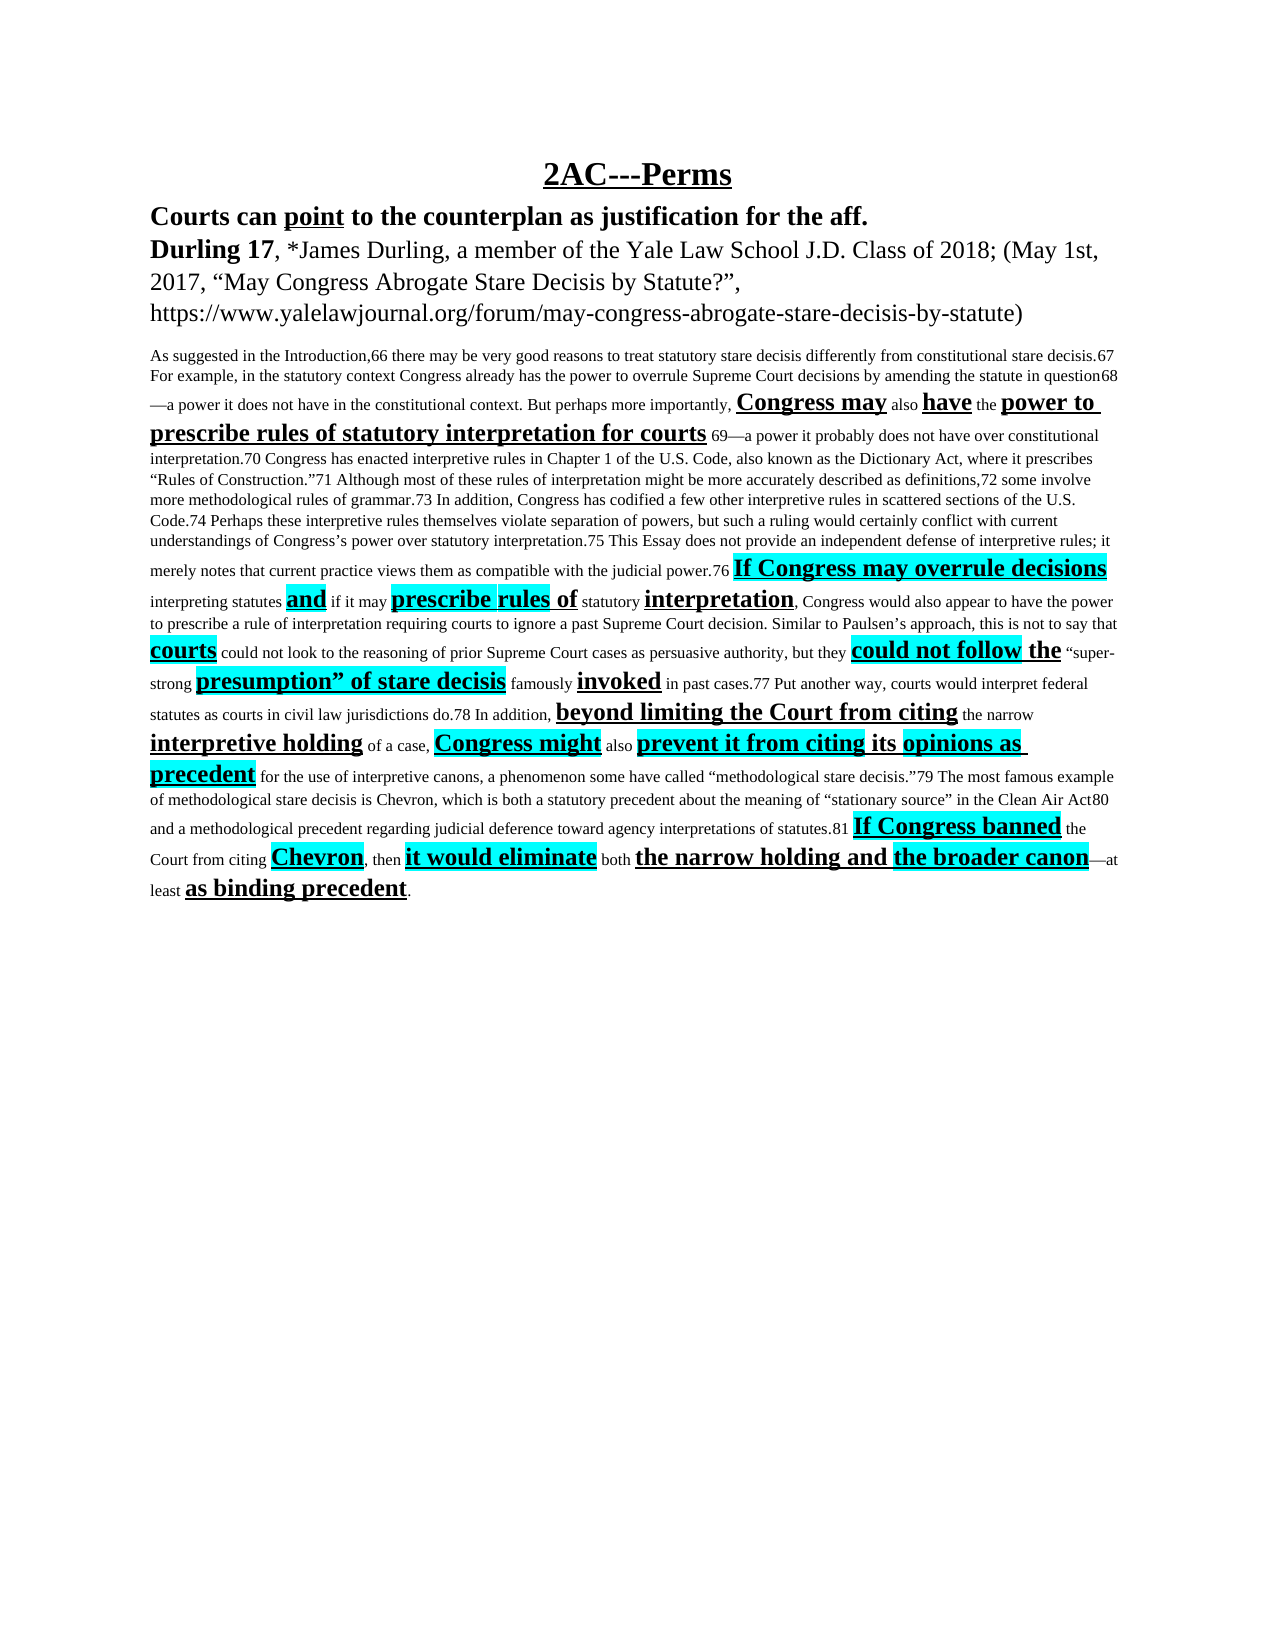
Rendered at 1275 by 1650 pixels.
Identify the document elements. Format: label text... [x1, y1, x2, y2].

subtitle Courts can point to the counterplan as justification for the aff. [150, 200, 1125, 231]
text Durling 17, *James Durling, a member of the Yale Law School J.D. Class of 2018; (May 1st, 2017, “May Congress Abrogate Stare Decisis by Statute?”, https://www.yalelawjournal.org/forum/may-congress-abrogate-stare-decisis-by-statute) [150, 233, 1125, 326]
subtitle 2AC---Perms [150, 154, 1125, 192]
text As suggested in the Introduction,66 there may be very good reasons to treat statutory stare decisis differently from constitutional stare decisis.67 For example, in the statutory context Congress already has the power to overrule Supreme Court decisions by amending the statute in question68—a power it does not have in the constitutional context. But perhaps more importantly, Congress may also have the power to prescribe rules of statutory interpretation for courts 69—a power it probably does not have over constitutional interpretation.70 Congress has enacted interpretive rules in Chapter 1 of the U.S. Code, also known as the Dictionary Act, where it prescribes “Rules of Construction.”71 Although most of these rules of interpretation might be more accurately described as definitions,72 some involve more methodological rules of grammar.73 In addition, Congress has codified a few other interpretive rules in scattered sections of the U.S. Code.74 Perhaps these interpretive rules themselves violate separation of powers, but such a ruling would certainly conflict with current understandings of Congress’s power over statutory interpretation.75 This Essay does not provide an independent defense of interpretive rules; it merely notes that current practice views them as compatible with the judicial power.76 If Congress may overrule decisions interpreting statutes and if it may prescribe rules of statutory interpretation, Congress would also appear to have the power to prescribe a rule of interpretation requiring courts to ignore a past Supreme Court decision. Similar to Paulsen’s approach, this is not to say that courts could not look to the reasoning of prior Supreme Court cases as persuasive authority, but they could not follow the “super-strong presumption” of stare decisis famously invoked in past cases.77 Put another way, courts would interpret federal statutes as courts in civil law jurisdictions do.78 In addition, beyond limiting the Court from citing the narrow interpretive holding of a case, Congress might also prevent it from citing its opinions as precedent for the use of interpretive canons, a phenomenon some have called “methodological stare decisis.”79 The most famous example of methodological stare decisis is Chevron, which is both a statutory precedent about the meaning of “stationary source” in the Clean Air Act80 and a methodological precedent regarding judicial deference toward agency interpretations of statutes.81 If Congress banned the Court from citing Chevron, then it would eliminate both the narrow holding and the broader canon—at least as binding precedent. [150, 345, 1125, 902]
